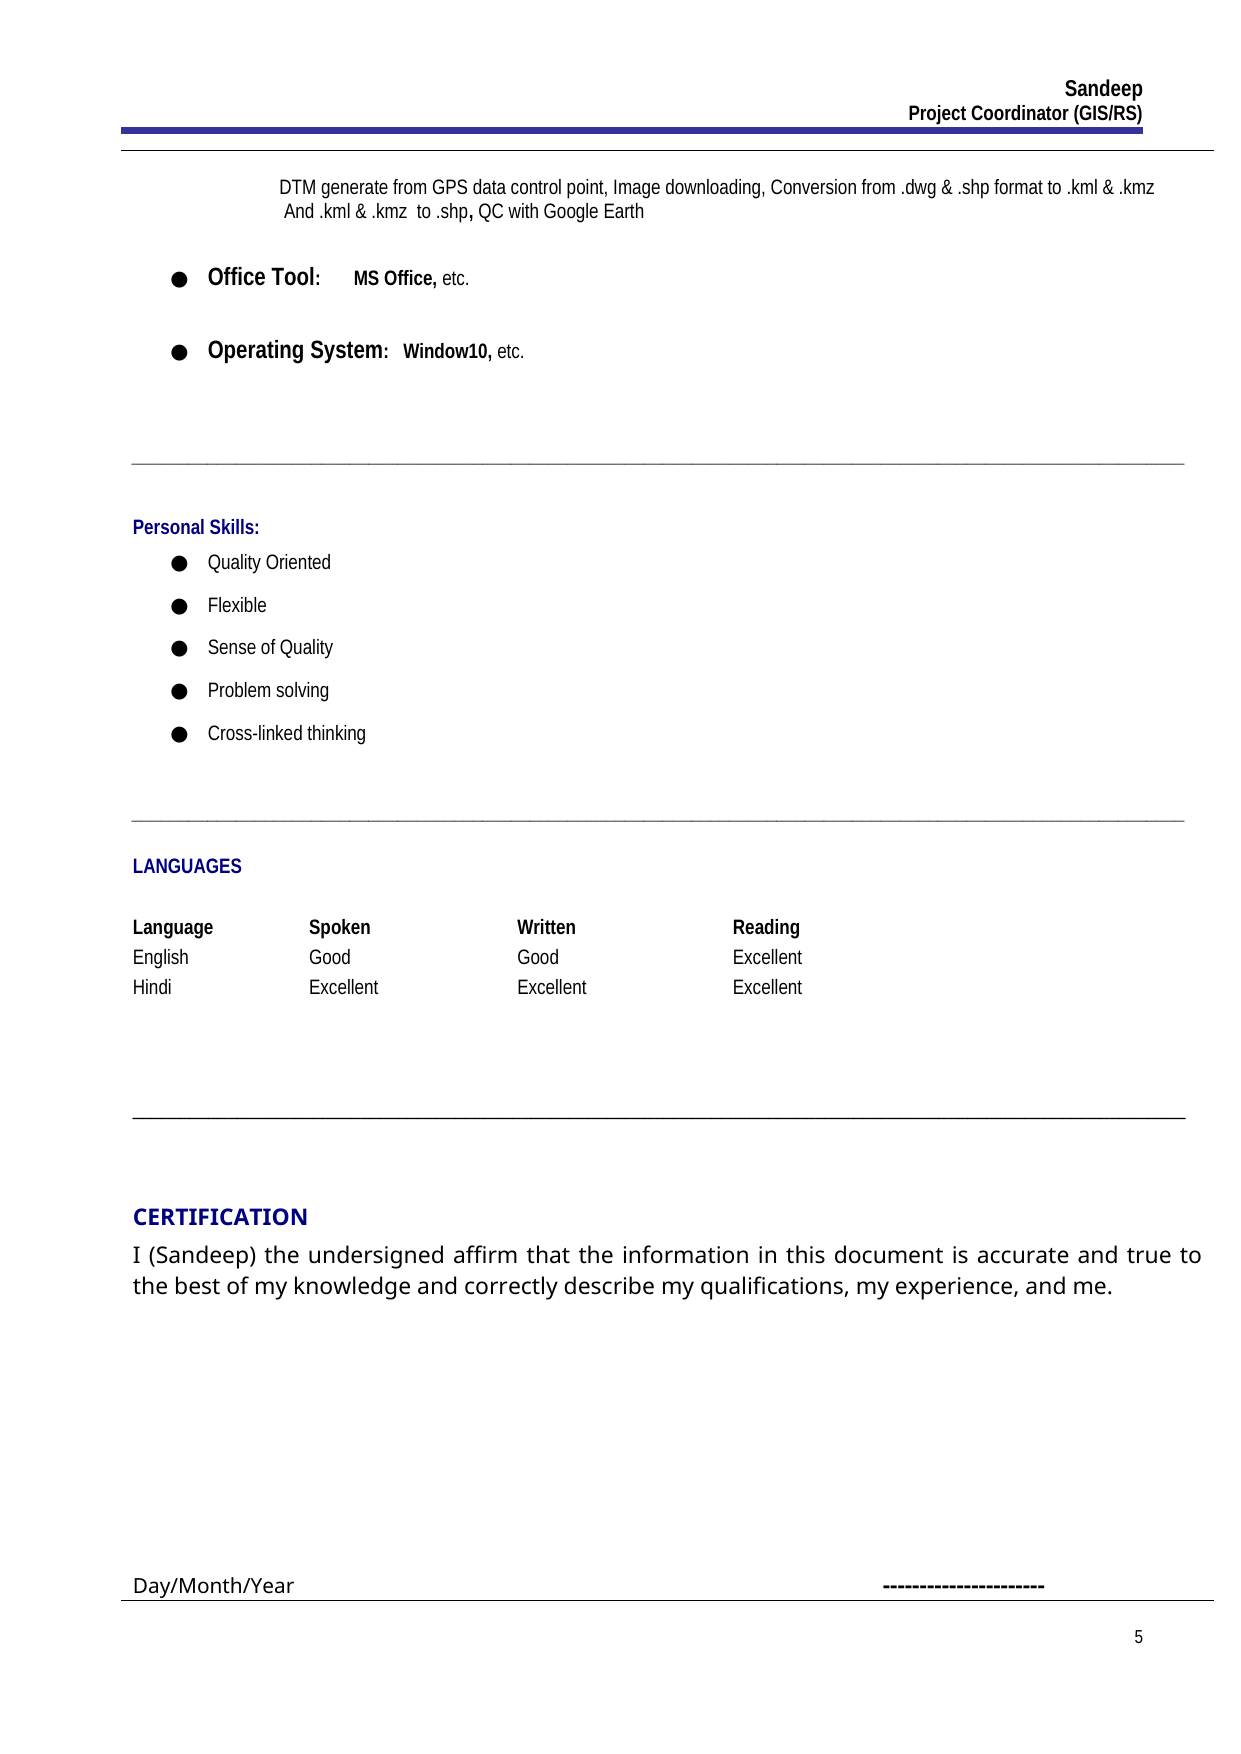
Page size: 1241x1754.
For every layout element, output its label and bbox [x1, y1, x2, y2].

table_cell [121, 151, 1214, 1600]
